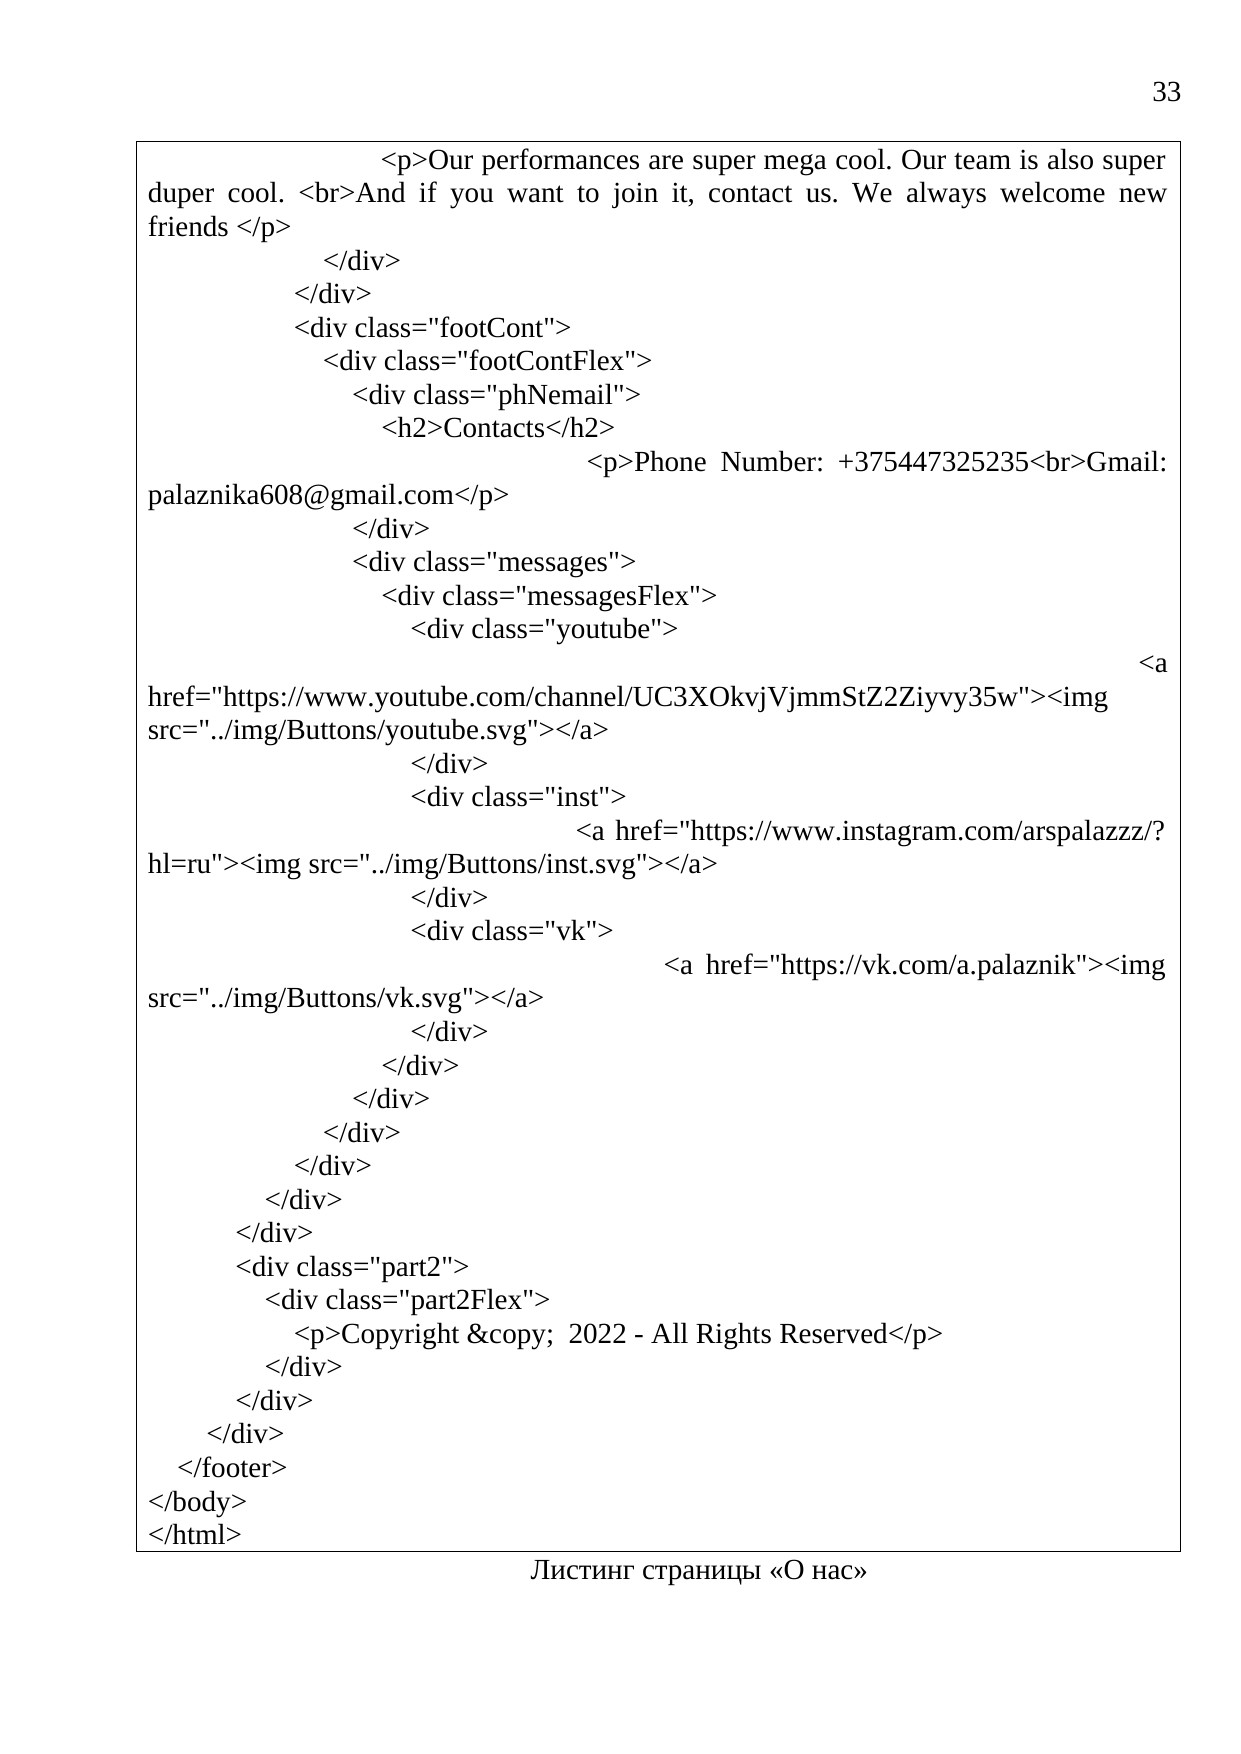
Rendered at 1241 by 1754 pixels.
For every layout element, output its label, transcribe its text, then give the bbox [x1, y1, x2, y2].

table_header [137, 142, 1180, 1551]
text Листинг страницы «О нас» [136, 1552, 1181, 1585]
